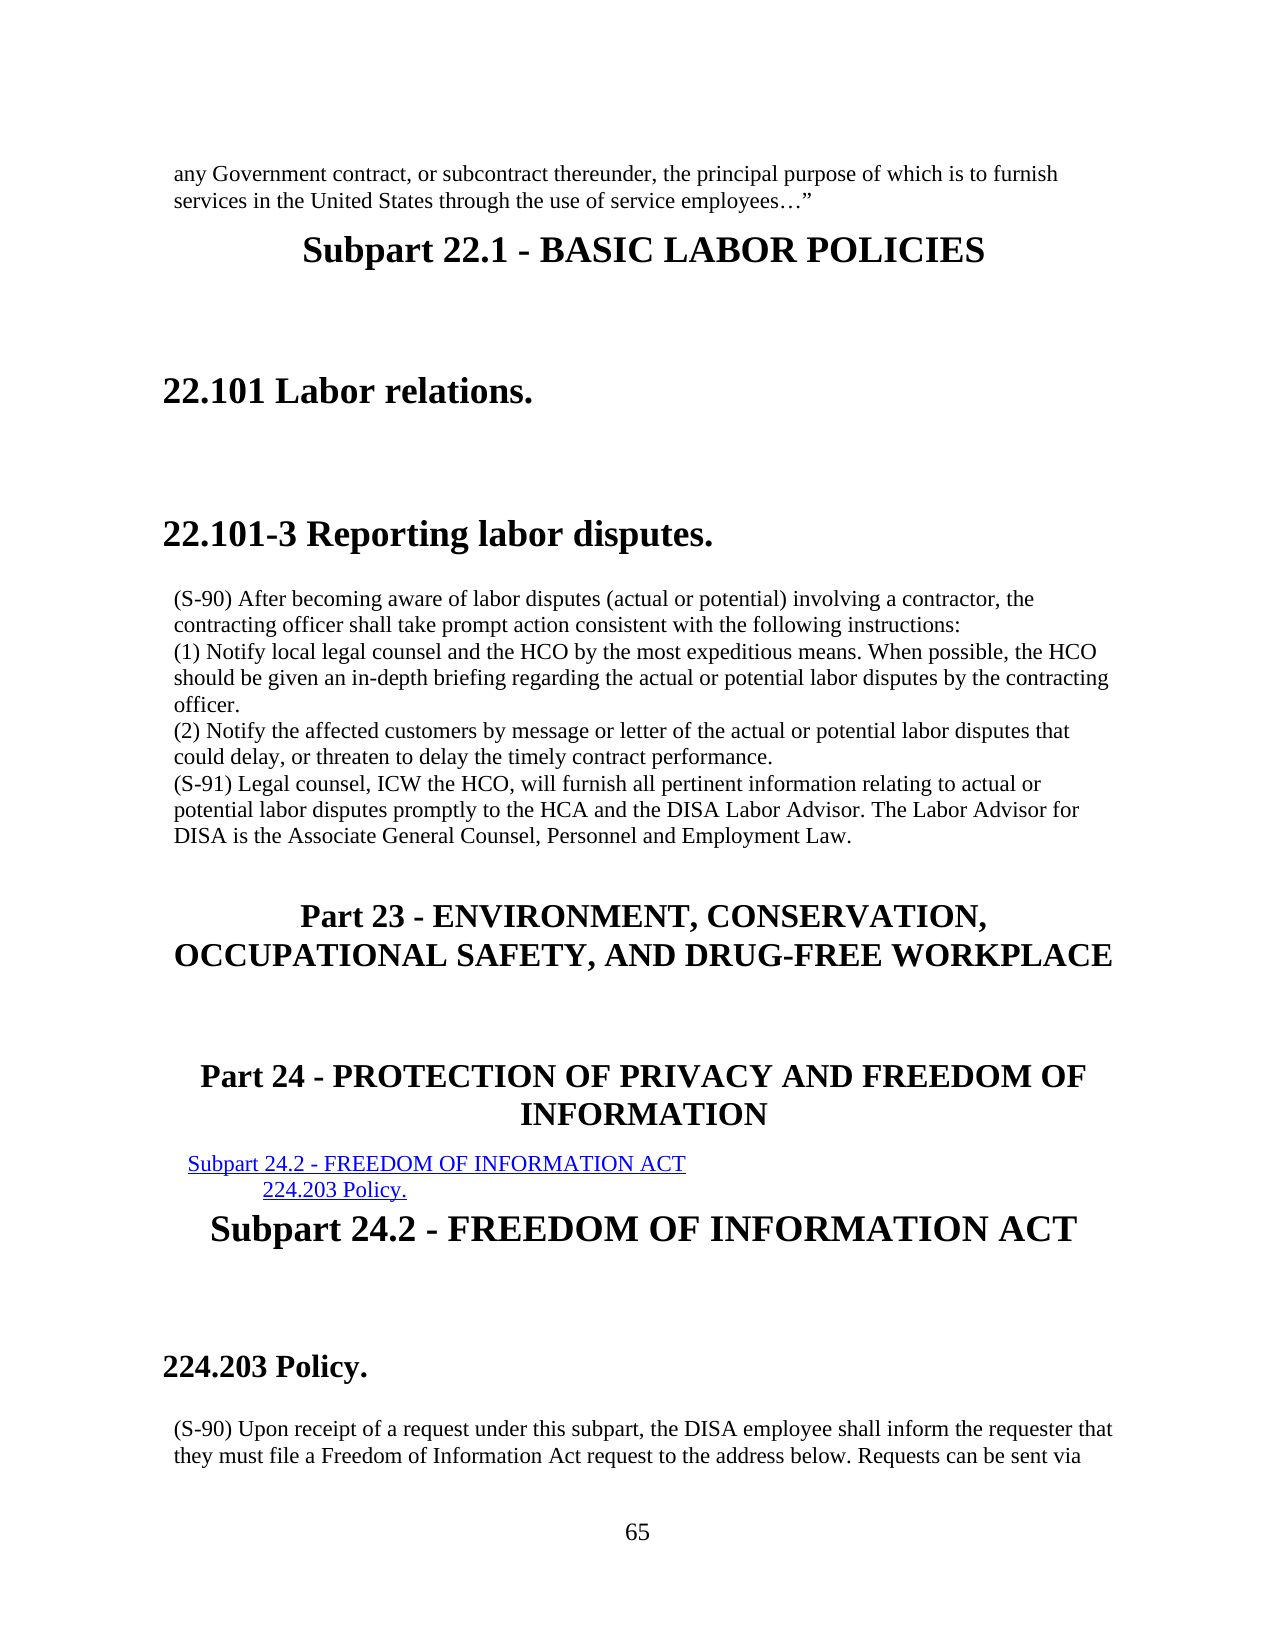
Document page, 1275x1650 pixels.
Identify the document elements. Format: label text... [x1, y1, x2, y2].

text (S-91) Legal counsel, ICW the HCO, will furnish all pertinent information relating to actual or potential labor disputes promptly to the HCA and the DISA Labor Advisor. The Labor Advisor for DISA is the Associate General Counsel, Personnel and Employment Law. [163, 770, 1135, 859]
subtitle 22.101 Labor relations. [162, 368, 1125, 411]
subtitle 22.101-3 Reporting labor disputes. [162, 511, 1125, 554]
text (S-90) After becoming aware of labor disputes (actual or potential) involving a contractor, the contracting officer shall take prompt action consistent with the following instructions: [163, 575, 1135, 638]
text Subpart 24.2 - FREEDOM OF INFORMATION ACT [187, 1150, 1125, 1176]
text 224.203 Policy. [262, 1176, 1125, 1202]
text (1) Notify local legal counsel and the HCO by the most expeditious means. When possible, the HCO should be given an in-depth briefing regarding the actual or potential labor disputes by the contracting officer. [163, 638, 1135, 717]
text (2) Notify the affected customers by message or letter of the actual or potential labor disputes that could delay, or threaten to delay the timely contract performance. [163, 717, 1135, 770]
subtitle Subpart 24.2 - FREEDOM OF INFORMATION ACT [162, 1207, 1125, 1250]
subtitle Subpart 22.1 - BASIC LABOR POLICIES [162, 228, 1125, 271]
subtitle 224.203 Policy. [162, 1347, 1125, 1384]
subtitle Part 24 - PROTECTION OF PRIVACY AND FREEDOM OF INFORMATION [162, 1056, 1125, 1133]
subtitle Part 23 - ENVIRONMENT, CONSERVATION, OCCUPATIONAL SAFETY, AND DRUG-FREE WORKPLACE [162, 897, 1125, 973]
